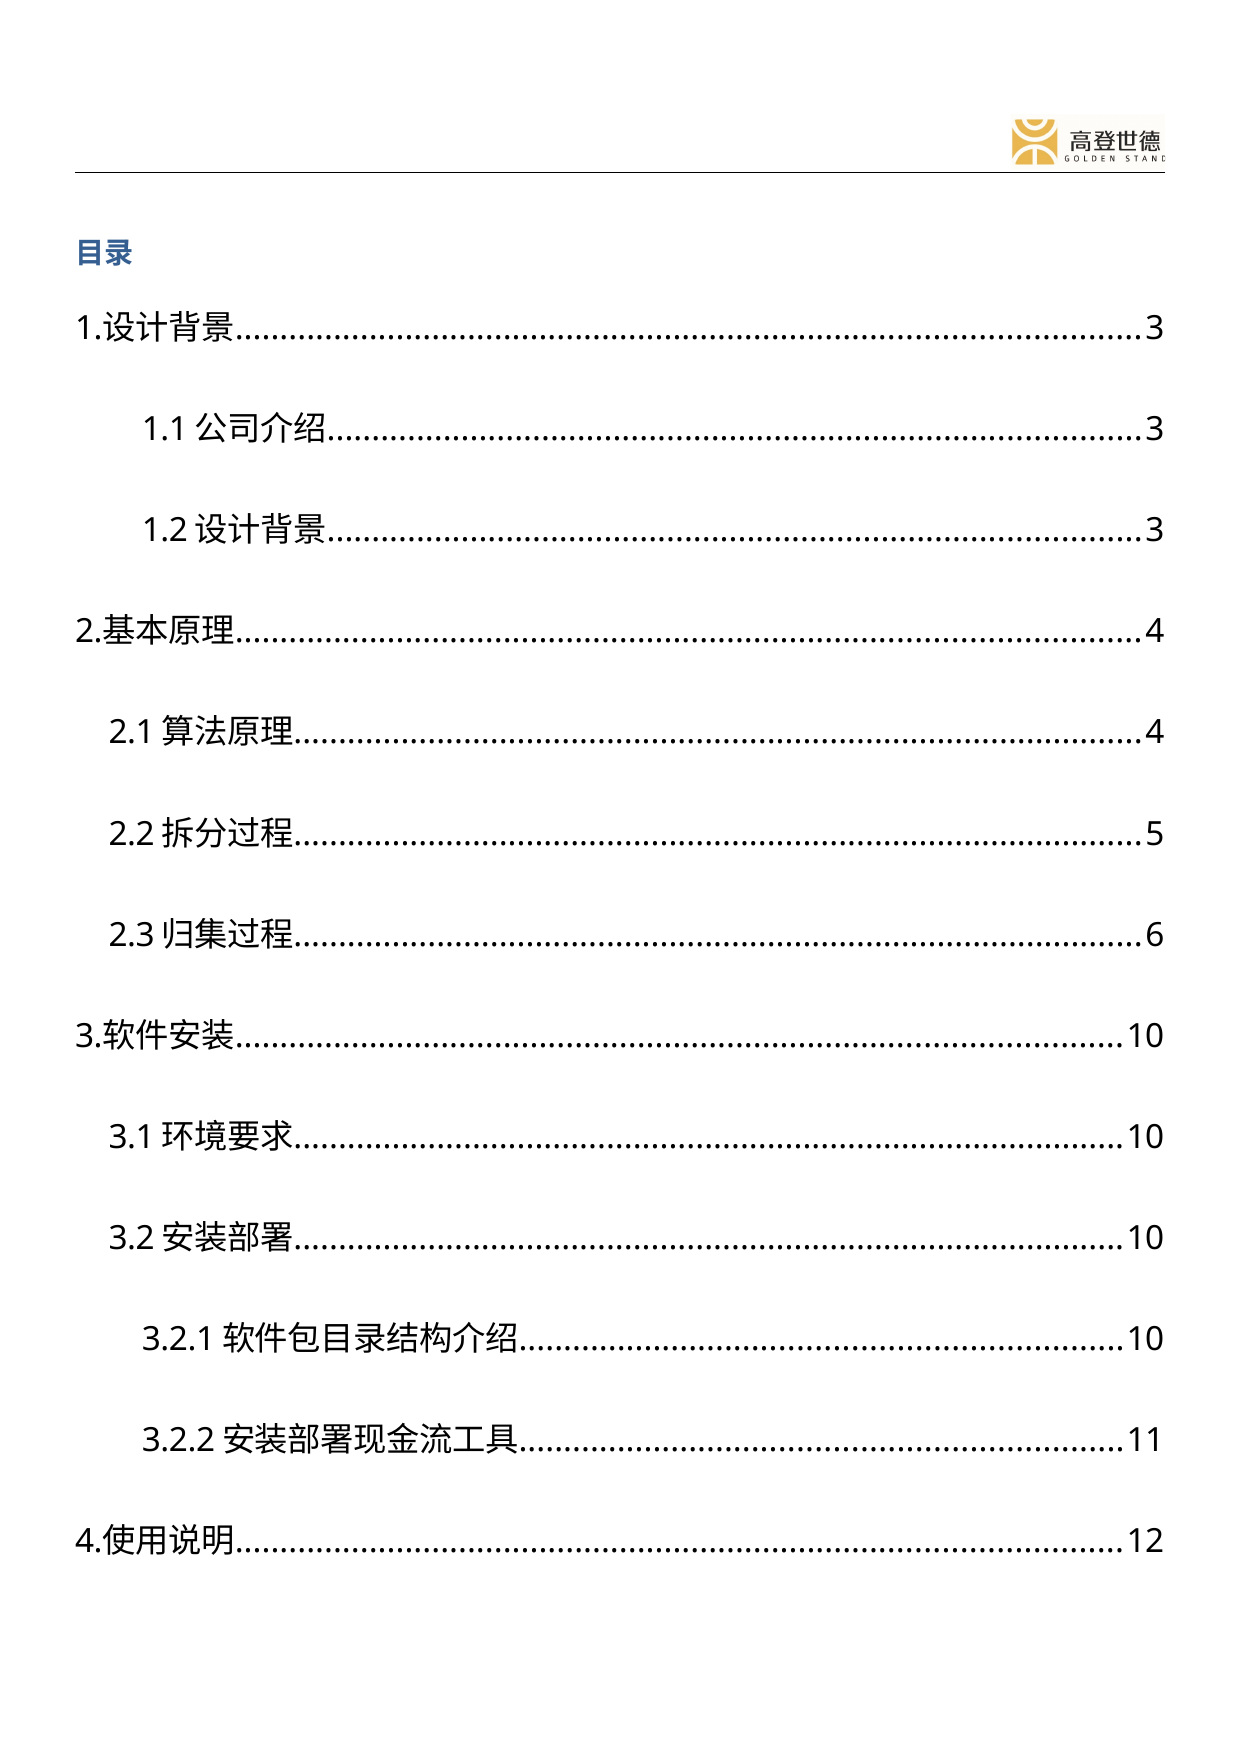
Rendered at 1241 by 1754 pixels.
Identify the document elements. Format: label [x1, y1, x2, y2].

picture [1010, 114, 1166, 170]
